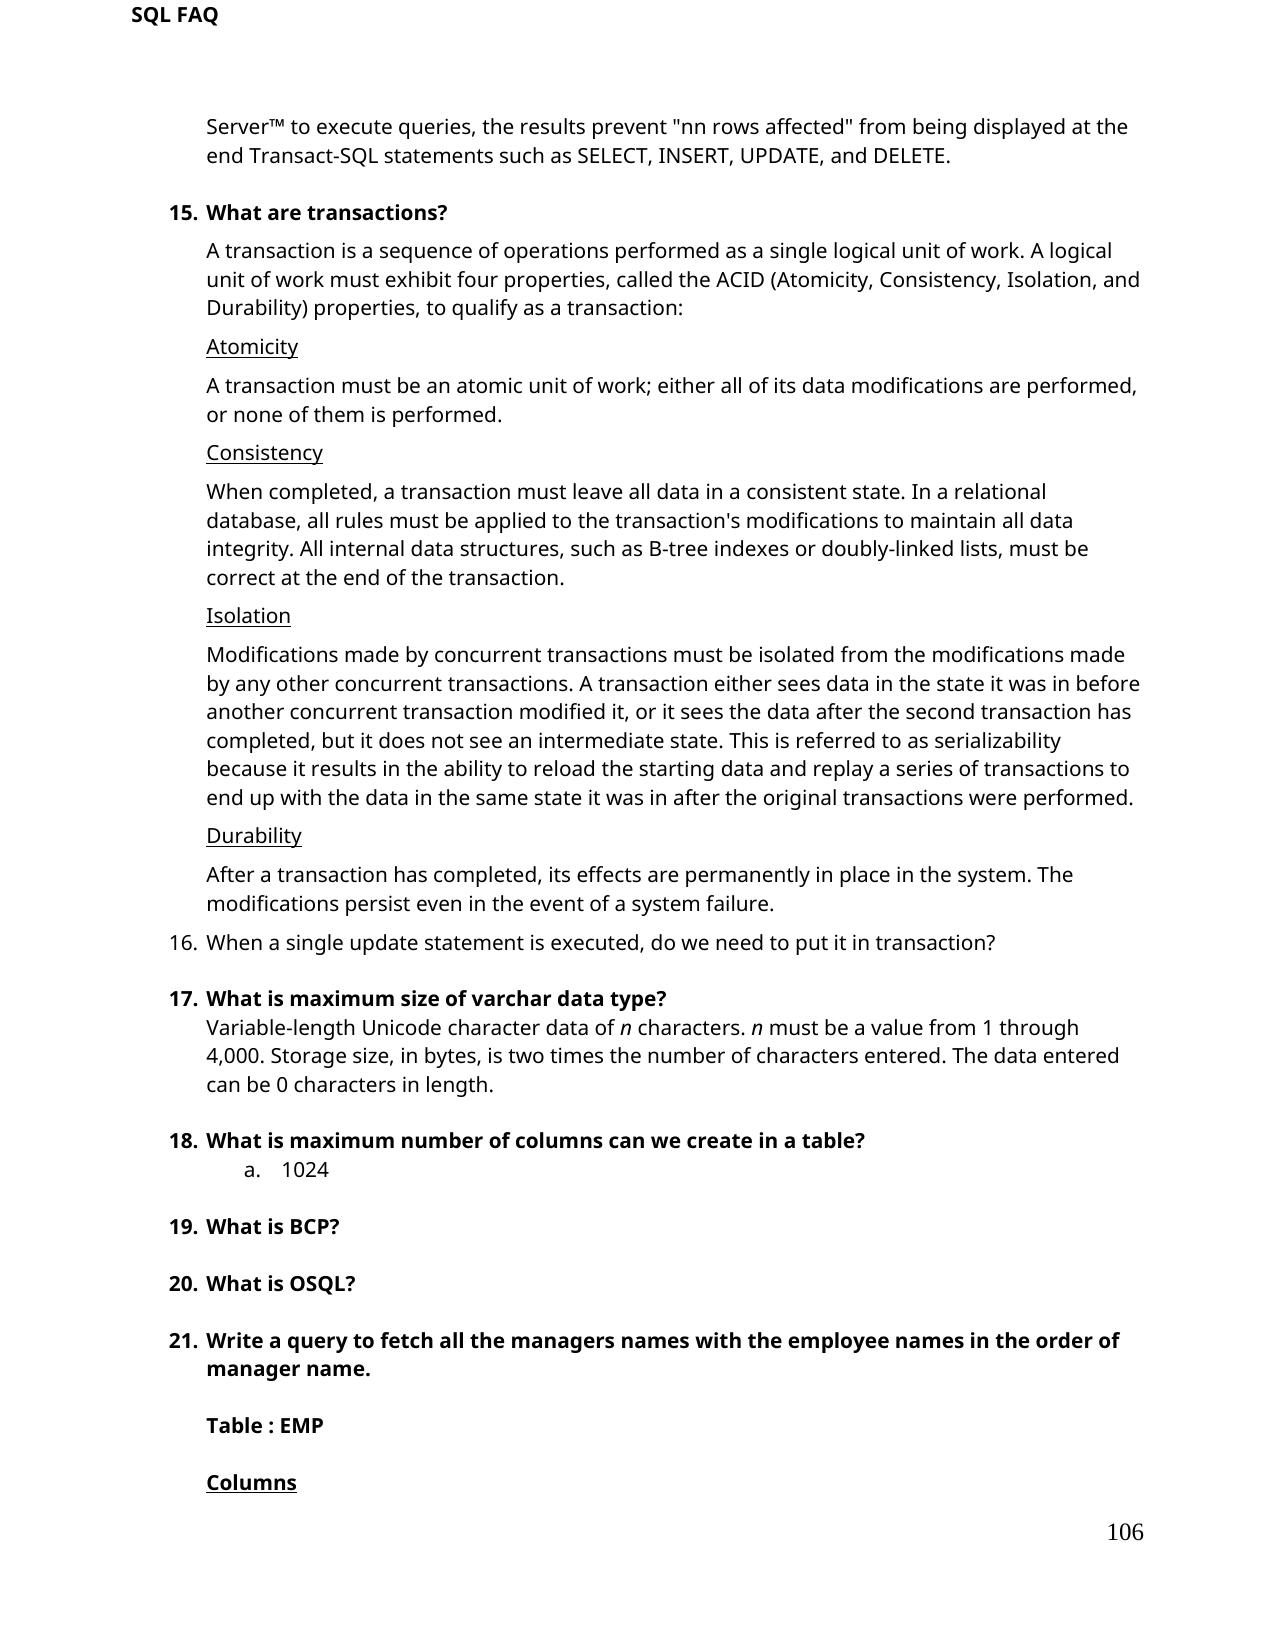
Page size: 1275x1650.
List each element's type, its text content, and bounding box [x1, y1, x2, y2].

list What is maximum number of columns can we create in a table? [169, 1127, 1144, 1155]
text A transaction must be an atomic unit of work; either all of its data modifications are performed, or none of them is performed. [206, 371, 1144, 428]
list 1024 [244, 1155, 1144, 1183]
list What are transactions? [169, 198, 1144, 226]
text Table : EMP [206, 1411, 1144, 1439]
text Atomicity [206, 332, 1144, 361]
text Columns [131, 1468, 1144, 1496]
list Write a query to fetch all the managers names with the employee names in the order of manager name. [169, 1326, 1144, 1383]
text After a transaction has completed, its effects are permanently in place in the system. The modifications persist even in the event of a system failure. [206, 860, 1144, 917]
text When completed, a transaction must leave all data in a consistent state. In a relational database, all rules must be applied to the transaction's modifications to maintain all data integrity. All internal data structures, such as B-tree indexes or doubly-linked lists, must be correct at the end of the transaction. [206, 477, 1144, 591]
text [206, 112, 1144, 169]
text Consistency [206, 438, 1144, 467]
list When a single update statement is executed, do we need to put it in transaction? [169, 928, 1144, 956]
text Modifications made by concurrent transactions must be isolated from the modifications made by any other concurrent transactions. A transaction either sees data in the state it was in before another concurrent transaction modified it, or it sees the data after the second transaction has completed, but it does not see an intermediate state. This is referred to as serializability because it results in the ability to reload the starting data and replay a series of transactions to end up with the data in the same state it was in after the original transactions were performed. [206, 640, 1144, 811]
text Isolation [206, 602, 1144, 630]
list What is BCP? [169, 1212, 1144, 1240]
text A transaction is a sequence of operations performed as a single logical unit of work. A logical unit of work must exhibit four properties, called the ACID (Atomicity, Consistency, Isolation, and Durability) properties, to qualify as a transaction: [206, 237, 1144, 322]
list What is maximum size of varchar data type? [169, 984, 1144, 1013]
text Variable-length Unicode character data of n characters. n must be a value from 1 through 4,000. Storage size, in bytes, is two times the number of characters entered. The data entered can be 0 characters in length. [206, 1013, 1144, 1098]
list What is OSQL? [169, 1269, 1144, 1297]
text Durability [206, 821, 1144, 850]
